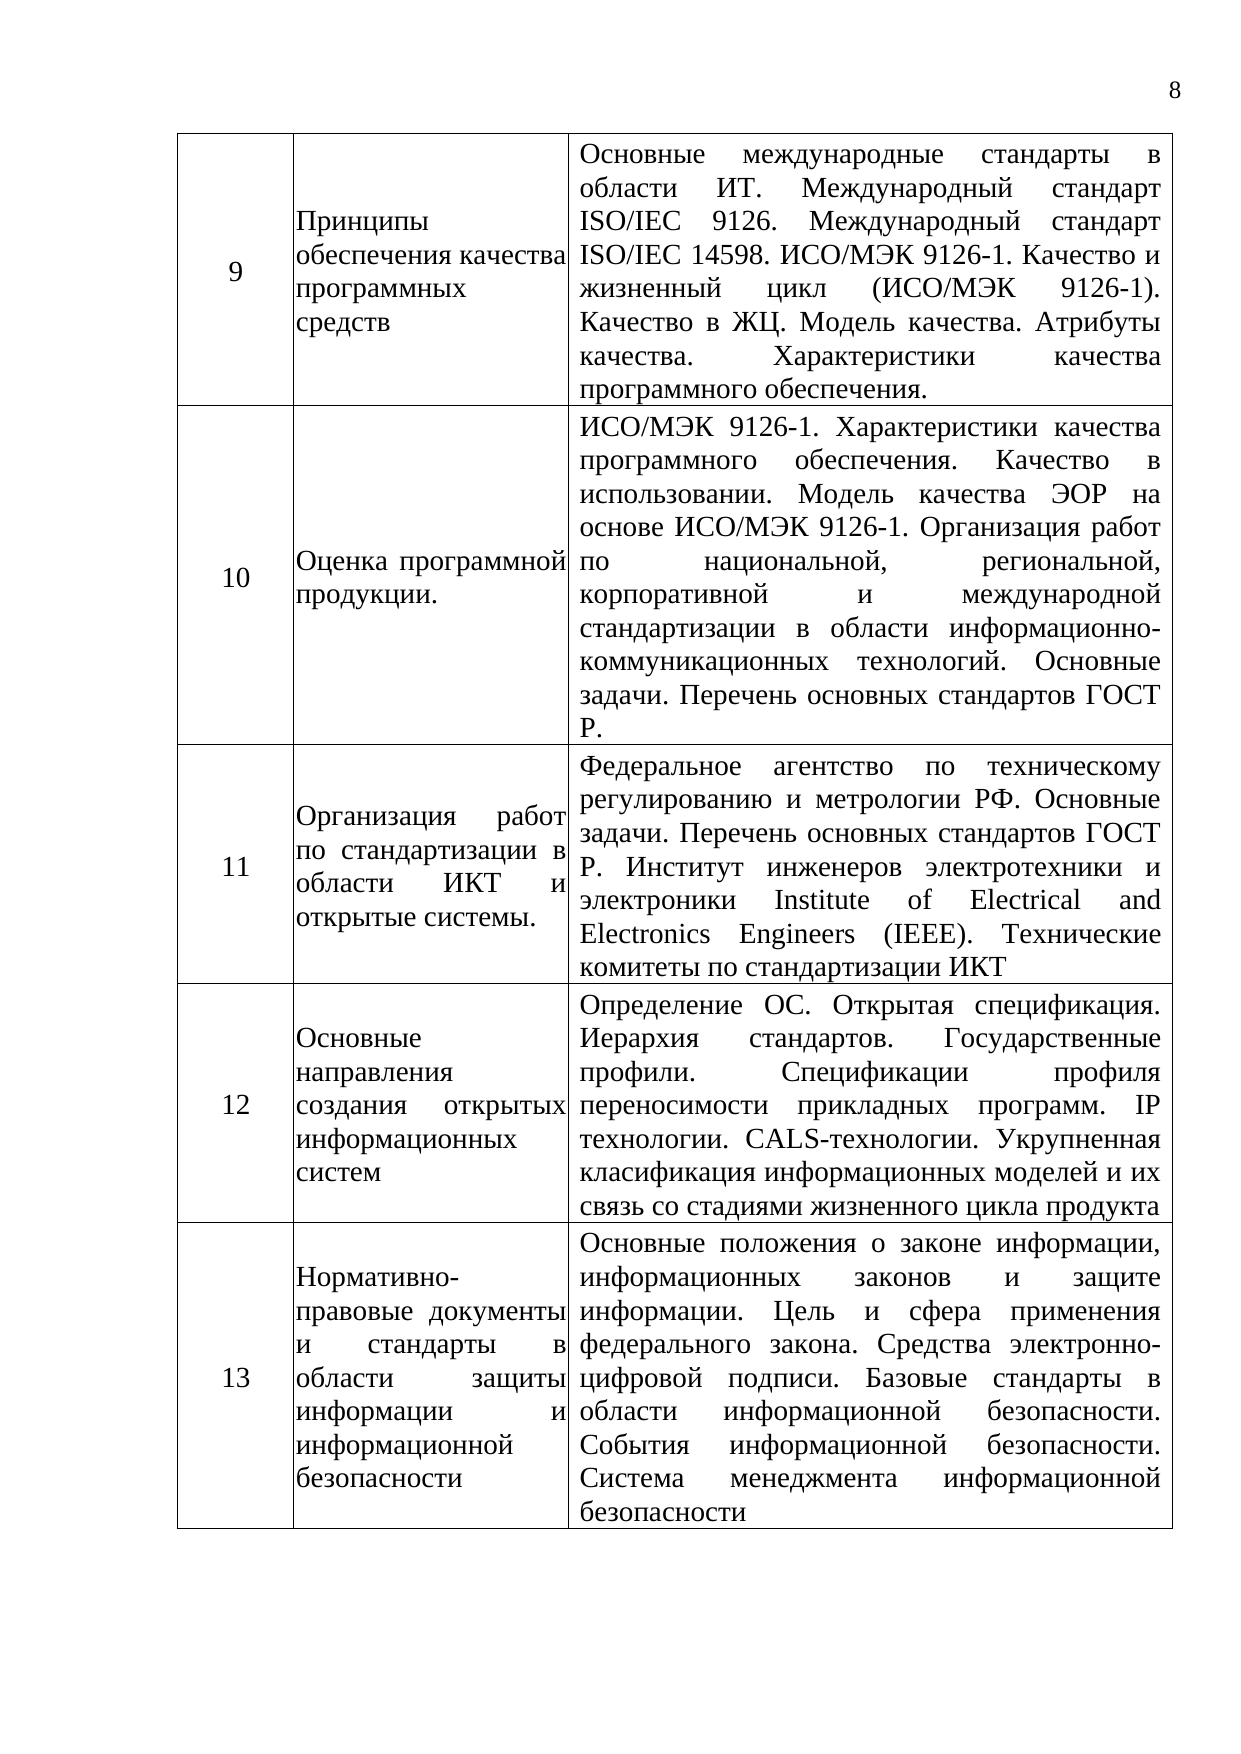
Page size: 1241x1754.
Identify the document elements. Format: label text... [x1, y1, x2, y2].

table_cell ИСО/МЭК 9126-1. Характеристики качества программного обеспечения. Качество в использовании. Модель качества ЭОР на основе ИСО/МЭК 9126-1. Организация работ по национальной, региональной, корпоративной и международной стандартизации в области информационно-коммуникационных технологий. Основные задачи. Перечень основных стандартов ГОСТ Р. [569, 406, 1172, 744]
table_cell Организация работ по стандартизации в области ИКТ и открытые системы. [294, 745, 568, 983]
table_cell 13 [178, 1223, 293, 1527]
table_cell Основные направления создания открытых информационных систем [294, 984, 568, 1222]
table_cell Федеральное агентство по техническому регулированию и метрологии РФ. Основные задачи. Перечень основных стандартов ГОСТ Р. Институт инженеров электротехники и электроники Institute of Electrical and Electronics Engineers (IEEE). Технические комитеты по стандартизации ИКТ [569, 745, 1172, 983]
table_cell Оценка программной продукции. [294, 406, 568, 744]
table_cell 11 [178, 745, 293, 983]
table_cell Принципы обеспечения качества программных средств [294, 134, 568, 405]
table_cell Основные международные стандарты в области ИТ. Международный стандарт ISO/IEC 9126. Международный стандарт ISO/IEC 14598. ИСО/МЭК 9126-1. Качество и жизненный цикл (ИСО/MЭК 9126-1). Качество в ЖЦ. Модель качества. Атрибуты качества. Характеристики качества программного обеспечения. [569, 134, 1172, 405]
table_cell Нормативно-правовые документы и стандарты в области защиты информации и информационной безопасности [294, 1223, 568, 1527]
table_cell 10 [178, 406, 293, 744]
table_cell Основные положения о законе информации, информационных законов и защите информации. Цель и сфера применения федерального закона. Средства электронно-цифровой подписи. Базовые стандарты в области информационной безопасности. События информационной безопасности. Система менеджмента информационной безопасности [569, 1223, 1172, 1527]
table_cell 12 [178, 984, 293, 1222]
table_cell 9 [178, 134, 293, 405]
table_cell Определение ОС. Открытая спецификация. Иерархия стандартов. Государственные профили. Спецификации профиля переносимости прикладных программ. IP технологии. CALS-технологии. Укрупненная класификация информационных моделей и их связь со стадиями жизненного цикла продукта [569, 984, 1172, 1222]
